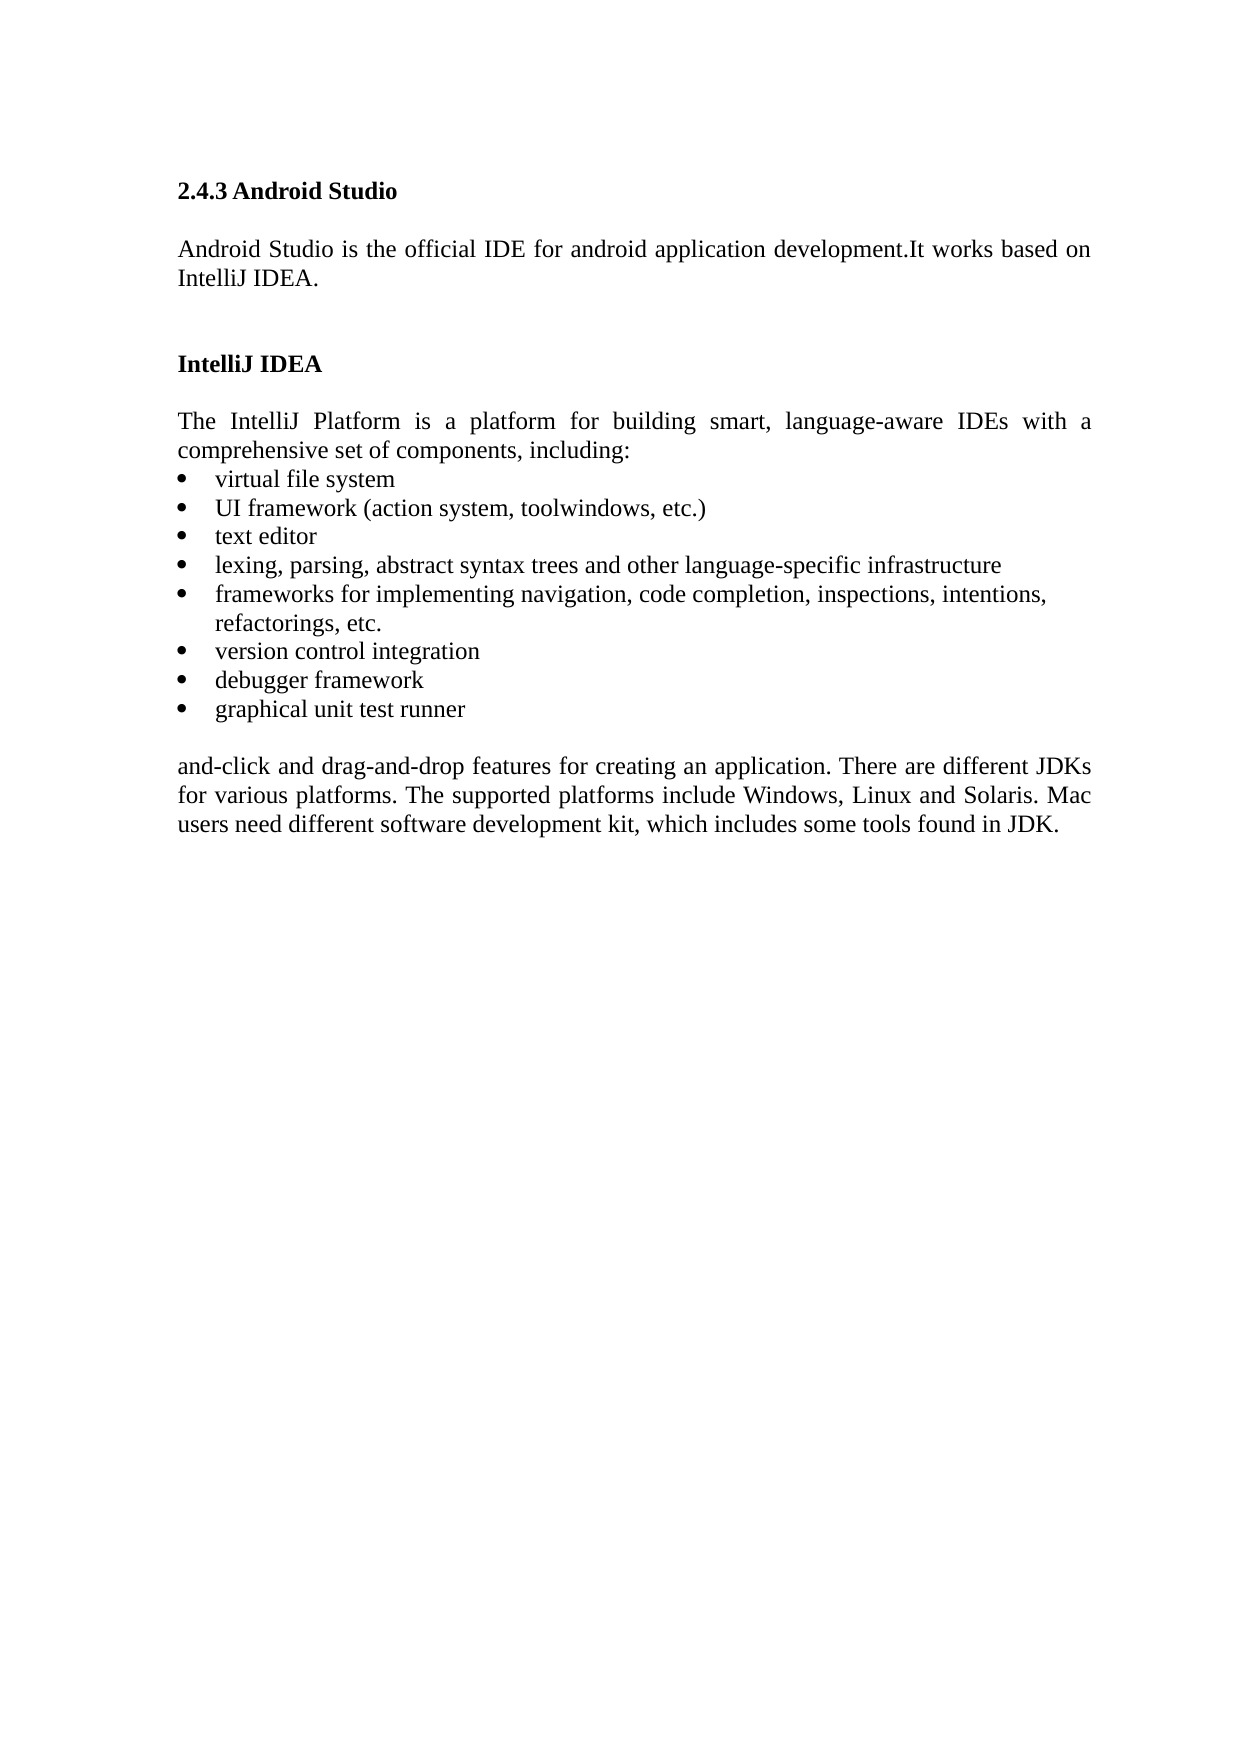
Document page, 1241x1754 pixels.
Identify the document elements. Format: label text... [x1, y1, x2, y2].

text 2.4.3 Android Studio [177, 176, 1092, 205]
list version control integration [177, 636, 1092, 665]
list frameworks for implementing navigation, code completion, inspections, intentions, refactorings, etc. [177, 579, 1092, 636]
list text editor [177, 521, 1092, 550]
text IntelliJ IDEA [177, 349, 1092, 378]
list lexing, parsing, abstract syntax trees and other language-specific infrastructure [177, 550, 1092, 579]
text and-click and drag-and-drop features for creating an application. There are different JDKs for various platforms. The supported platforms include Windows, Linux and Solaris. Mac users need different software development kit, which includes some tools found in JDK. [177, 751, 1092, 838]
text The IntelliJ Platform is a platform for building smart, language-aware IDEs with a comprehensive set of components, including: [177, 406, 1092, 464]
list UI framework (action system, toolwindows, etc.) [177, 493, 1092, 521]
list debugger framework [177, 665, 1092, 694]
list graphical unit test runner [177, 694, 1092, 723]
text Android Studio is the official IDE for android application development.It works based on IntelliJ IDEA. [177, 234, 1092, 291]
list virtual file system [177, 464, 1092, 493]
